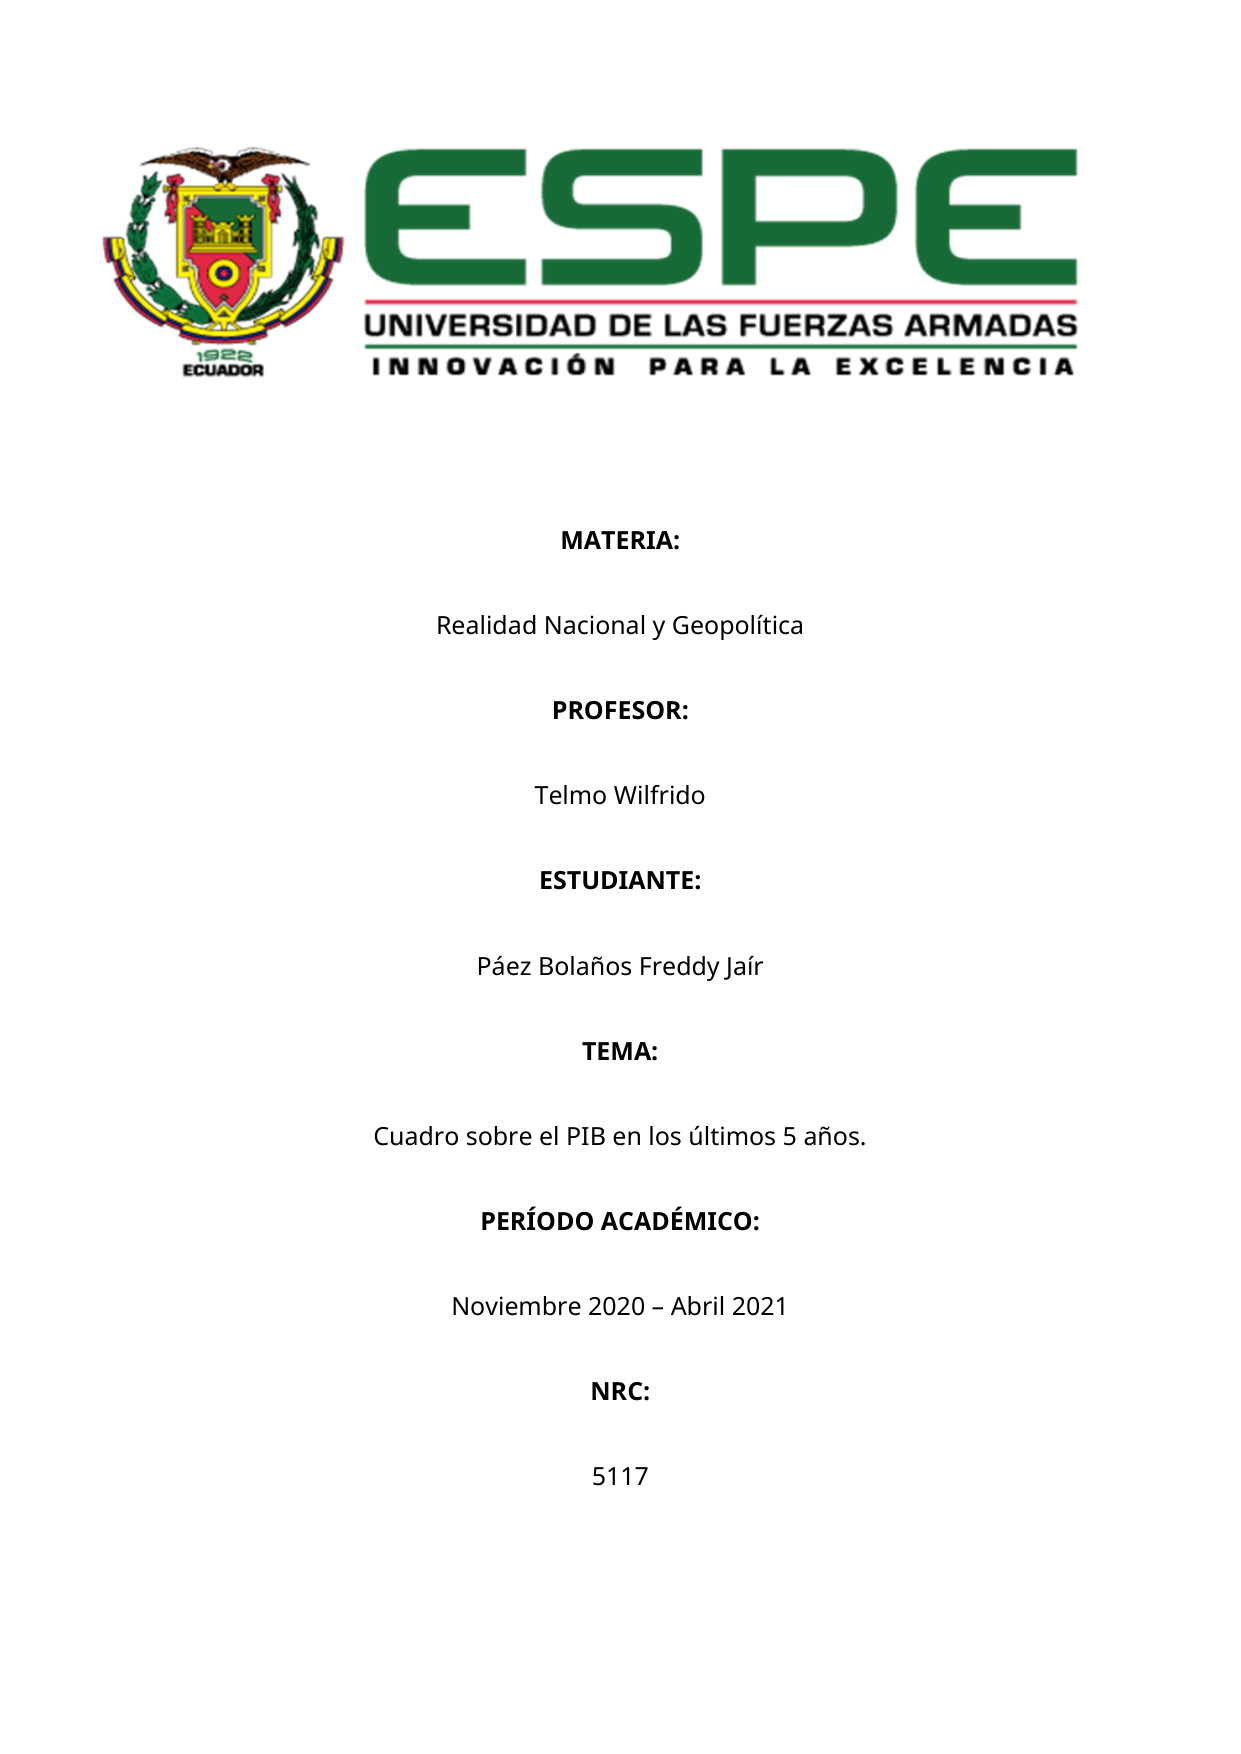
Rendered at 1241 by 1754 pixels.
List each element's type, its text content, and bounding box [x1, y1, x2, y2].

text PROFESOR: [150, 693, 1090, 727]
text MATERIA: [150, 523, 1090, 557]
picture [45, 104, 1195, 429]
text PERÍODO ACADÉMICO: [150, 1203, 1090, 1237]
text Realidad Nacional y Geopolítica [150, 608, 1090, 642]
text 5117 [150, 1459, 1090, 1493]
text Noviembre 2020 – Abril 2021 [150, 1288, 1090, 1323]
text Páez Bolaños Freddy Jaír [150, 948, 1090, 982]
text TEMA: [150, 1033, 1090, 1067]
text NRC: [150, 1374, 1090, 1408]
text ESTUDIANTE: [150, 863, 1090, 897]
text Telmo Wilfrido [150, 778, 1090, 812]
text Cuadro sobre el PIB en los últimos 5 años. [150, 1118, 1090, 1152]
